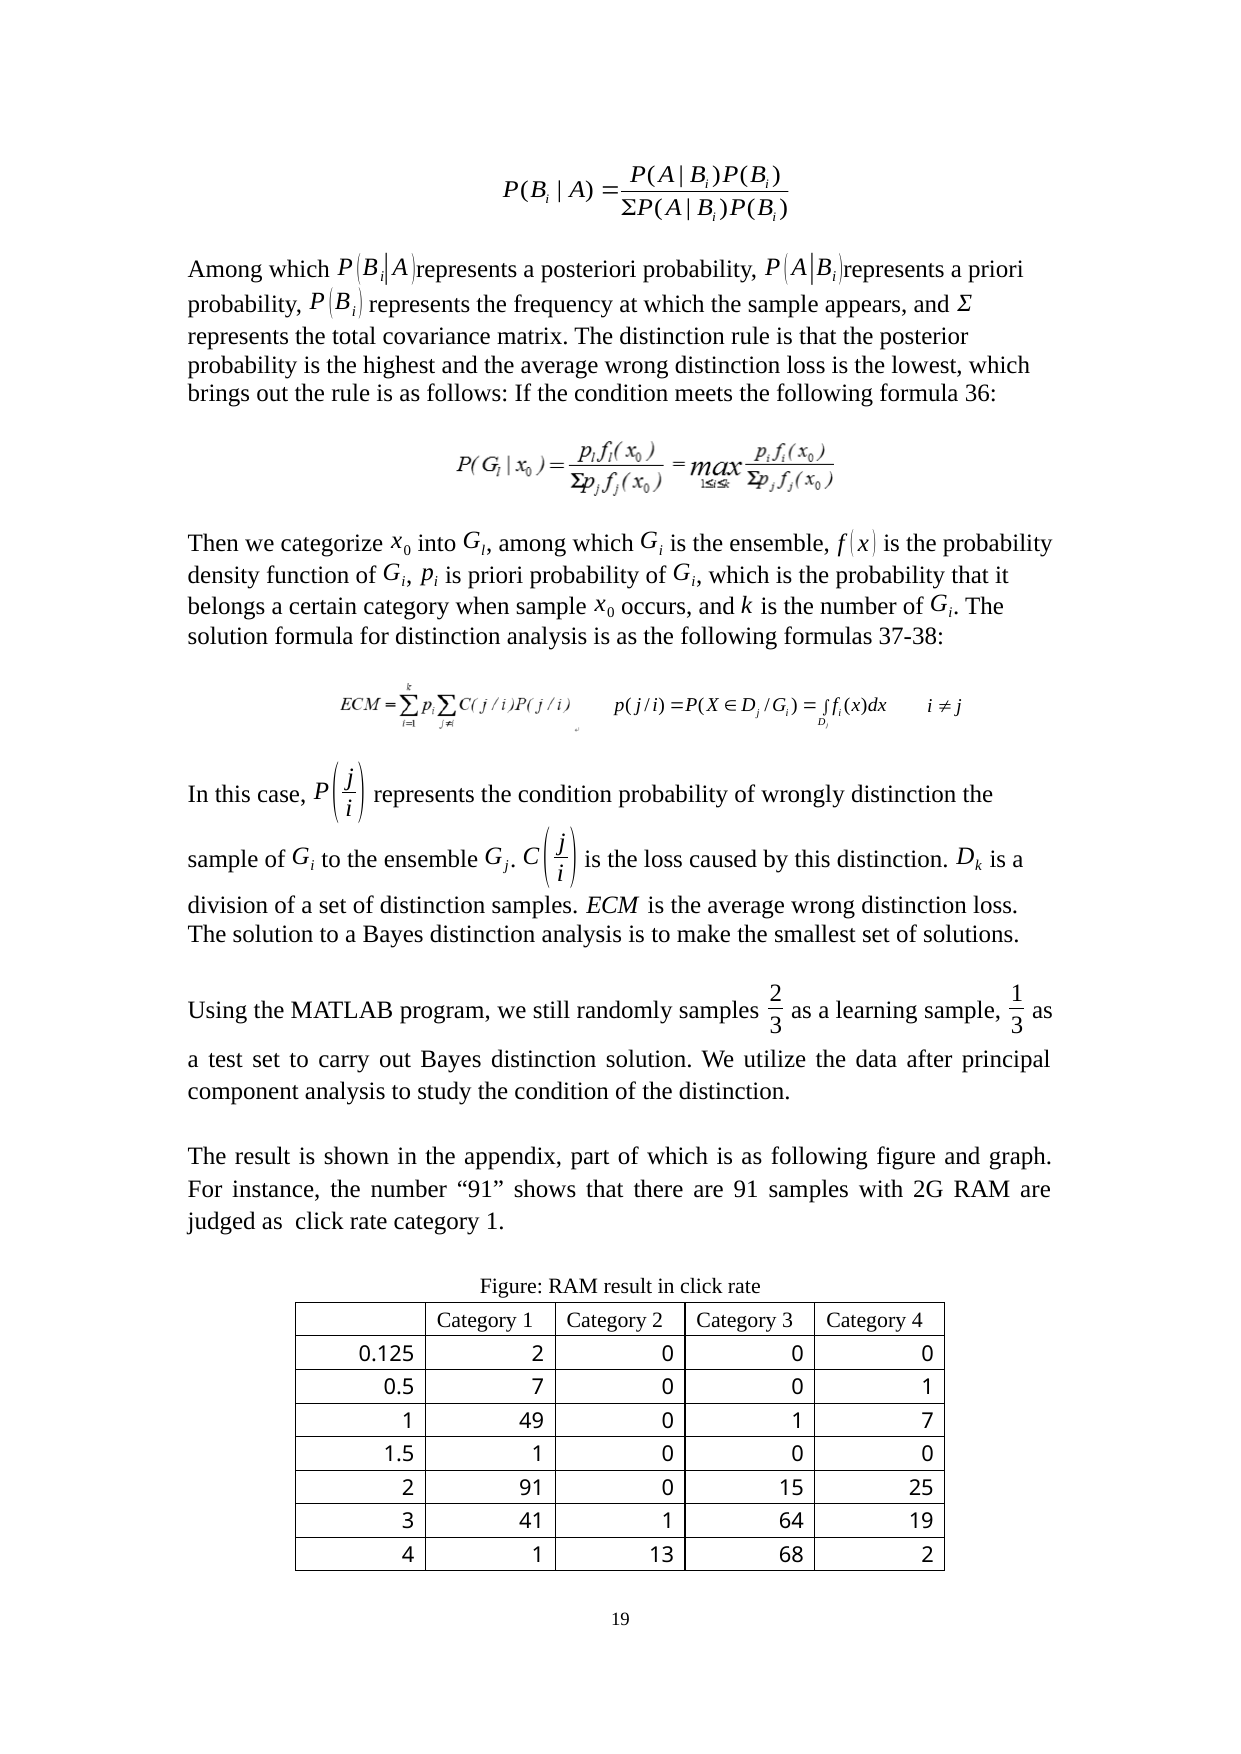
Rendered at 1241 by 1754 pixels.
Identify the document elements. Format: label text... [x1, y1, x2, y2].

text In this case, represents the condition probability of wrongly distinction the sample of to the ensemble . is the loss caused by this distinction. is a division of a set of distinction samples. is the average wrong distinction loss. The solution to a Bayes distinction analysis is to make the smallest set of solutions. [187, 761, 1053, 948]
table_cell 0 [556, 1370, 684, 1402]
table_cell 1 [556, 1504, 684, 1537]
table_cell 1 [815, 1370, 944, 1402]
table_cell 1.5 [296, 1437, 425, 1469]
table_cell 0 [686, 1336, 814, 1369]
table_cell 0 [556, 1336, 684, 1369]
text Figure: RAM result in click rate [187, 1269, 1053, 1302]
table_cell 0 [815, 1336, 944, 1369]
table_header Category 3 [686, 1303, 814, 1335]
table_header Category 4 [815, 1303, 944, 1335]
table_header [296, 1303, 425, 1335]
table_cell 0.125 [296, 1336, 425, 1369]
table_cell 7 [815, 1404, 944, 1436]
picture [326, 678, 580, 732]
table_cell 15 [686, 1471, 814, 1503]
table_cell 0 [556, 1471, 684, 1503]
text The result is shown in the appendix, part of which is as following figure and graph. For instance, the number “91” shows that there are 91 samples with 2G RAM are judged as click rate category 1. [187, 1139, 1053, 1237]
table_cell 0 [556, 1404, 684, 1436]
table_cell 0 [686, 1437, 814, 1469]
table_cell 13 [556, 1538, 684, 1570]
text Then we categorize into , among which is the ensemble, is the probability density function of , is priori probability of , which is the probability that it belongs a certain category when sample occurs, and is the number of . The solution formula for distinction analysis is as the following formulas 37-38: [187, 527, 1053, 650]
text Among which represents a posteriori probability, represents a priori probability, represents the frequency at which the sample appears, and represents the total covariance matrix. The distinction rule is that the posterior probability is the highest and the average wrong distinction loss is the lowest, which brings out the rule is as follows: If the condition meets the following formula 36: [187, 252, 1053, 407]
text Using the MATLAB program, we still randomly samples as a learning sample, as a test set to carry out Bayes distinction solution. We utilize the data after principal component analysis to study the condition of the distinction. [187, 977, 1053, 1107]
table_cell 2 [296, 1471, 425, 1503]
table_cell 91 [426, 1471, 555, 1503]
table_cell 0.5 [296, 1370, 425, 1402]
table_cell 68 [686, 1538, 814, 1570]
table_header Category 1 [426, 1303, 555, 1335]
table_cell 1 [426, 1538, 555, 1570]
table_cell 0 [556, 1437, 684, 1469]
table_cell 7 [426, 1370, 555, 1402]
table_cell 1 [426, 1437, 555, 1469]
table_cell 64 [686, 1504, 814, 1537]
table_header Category 2 [556, 1303, 684, 1335]
table_cell 1 [296, 1404, 425, 1436]
table_cell 2 [815, 1538, 944, 1570]
picture [453, 436, 837, 499]
table_cell 19 [815, 1504, 944, 1537]
table_cell 0 [815, 1437, 944, 1469]
table_cell 3 [296, 1504, 425, 1537]
table_cell 1 [686, 1404, 814, 1436]
table_cell 41 [426, 1504, 555, 1537]
table_cell 2 [426, 1336, 555, 1369]
table_cell 25 [815, 1471, 944, 1503]
table_cell 4 [296, 1538, 425, 1570]
table_cell 0 [686, 1370, 814, 1402]
table_cell 49 [426, 1404, 555, 1436]
